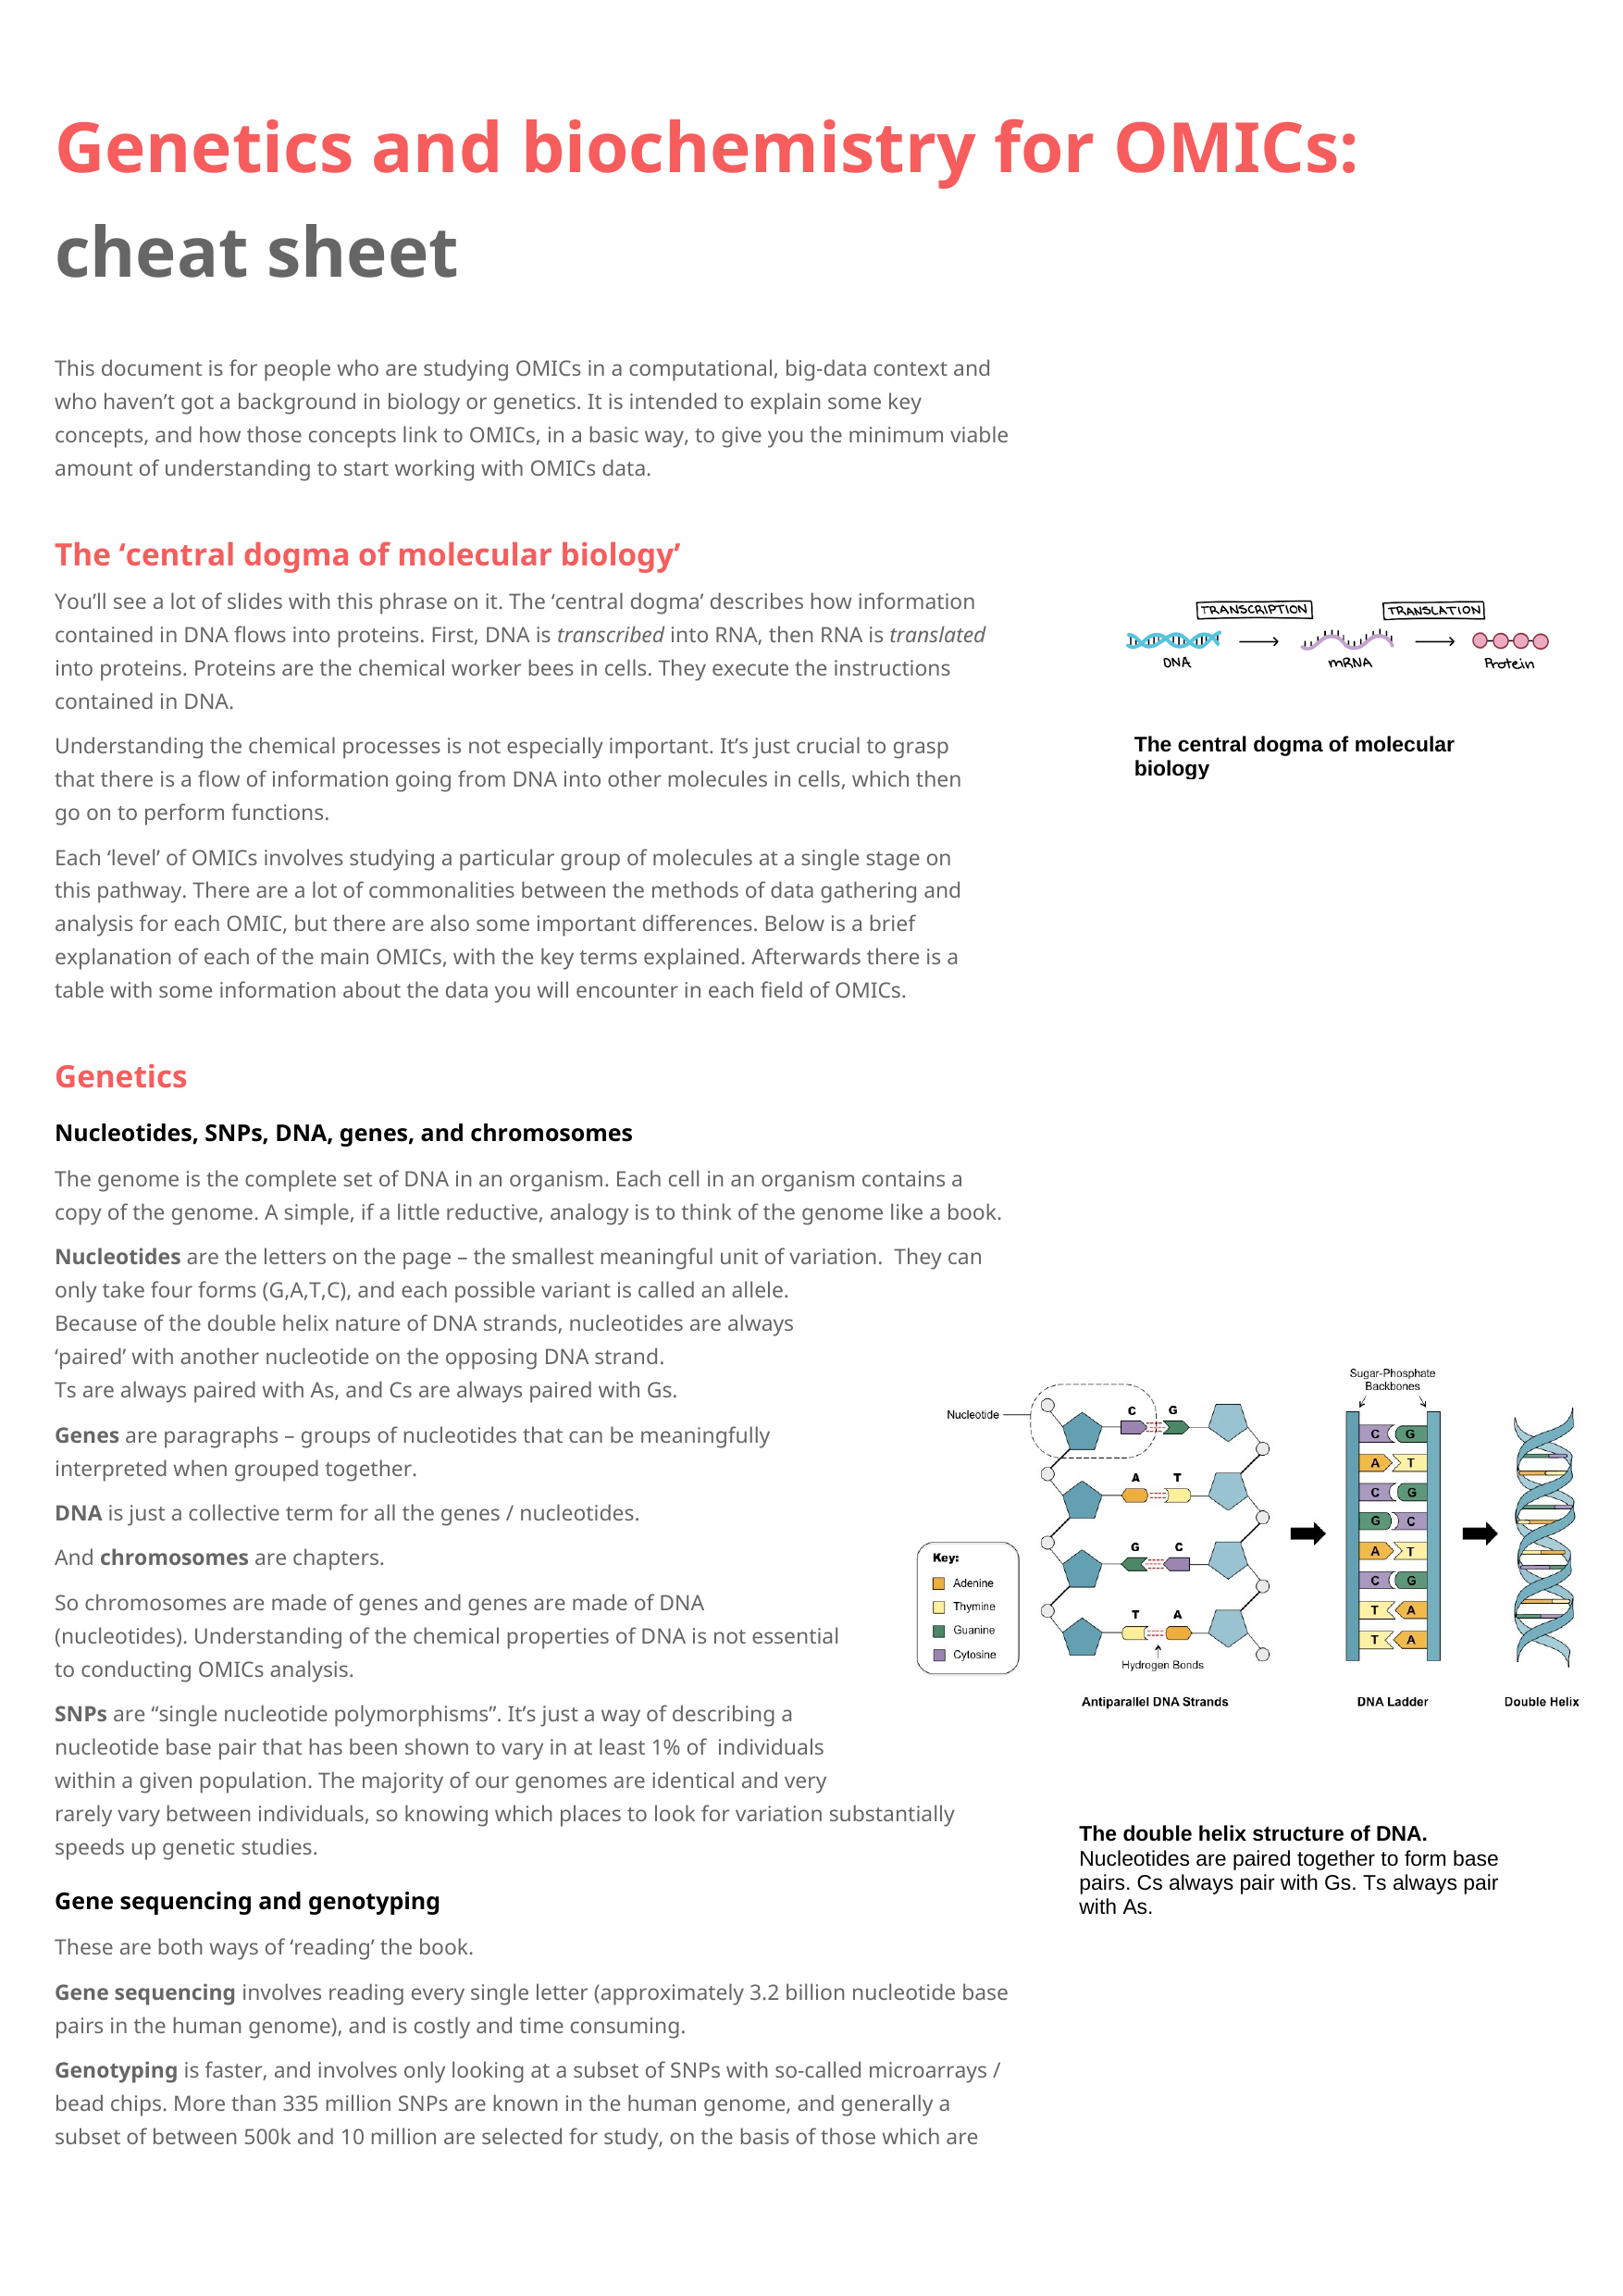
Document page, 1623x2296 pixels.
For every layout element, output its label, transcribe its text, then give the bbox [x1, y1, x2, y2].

subtitle Genetics [55, 1055, 1011, 1098]
subtitle The ‘central dogma of molecular biology’ [55, 533, 1011, 575]
text SNPs are “single nucleotide polymorphisms”. It’s just a way of describing a nucleotide base pair that has been shown to vary in at least 1% of individuals within a given population. The majority of our genomes are identical and very rarely vary between individuals, so knowing which places to look for variation substantially speeds up genetic studies. [55, 1699, 1011, 1861]
picture [1111, 573, 1576, 697]
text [55, 2055, 1011, 2151]
text This document is for people who are studying OMICs in a computational, big-data context and who haven’t got a background in biology or genetics. It is intended to explain some key concepts, and how those concepts link to OMICs, in a basic way, to give you the minimum viable amount of understanding to start working with OMICs data. [55, 354, 1011, 482]
picture [910, 1352, 1587, 1719]
text These are both ways of ‘reading’ the book. [55, 1932, 1011, 1961]
subtitle Nucleotides, SNPs, DNA, genes, and chromosomes [55, 1116, 1011, 1148]
text You’ll see a lot of slides with this phrase on it. The ‘central dogma’ describes how information contained in DNA flows into proteins. First, DNA is transcribed into RNA, then RNA is translated into proteins. Proteins are the chemical worker bees in cells. They execute the instructions contained in DNA. [55, 587, 1011, 715]
text Understanding the chemical processes is not especially important. It’s just crucial to grasp that there is a flow of information going from DNA into other molecules in cells, which then go on to perform functions. [55, 731, 970, 826]
text Gene sequencing involves reading every single letter (approximately 3.2 billion nucleotide base pairs in the human genome), and is costly and time consuming. [55, 1978, 1011, 2040]
text Nucleotides are the letters on the page – the smallest meaningful unit of variation. They can only take four forms (G,A,T,C), and each possible variant is called an allele. Because of the double helix nature of DNA strands, nucleotides are always ‘paired’ with another nucleotide on the opposing DNA strand. Ts are always paired with As, and Cs are always paired with Gs. [55, 1242, 1011, 1404]
text Each ‘level’ of OMICs involves studying a particular group of molecules at a single stage on this pathway. There are a lot of commonalities between the methods of data gathering and analysis for each OMIC, but there are also some important differences. Below is a brief explanation of each of the main OMICs, with the key terms explained. Afterwards there is a table with some information about the data you will encounter in each field of OMICs. [55, 842, 970, 1004]
subtitle Gene sequencing and genotyping [55, 1885, 1011, 1917]
text And chromosomes are chapters. [55, 1543, 910, 1572]
text DNA is just a collective term for all the genes / nucleotides. [55, 1498, 910, 1527]
title cheat sheet [55, 203, 1543, 297]
text Genes are paragraphs – groups of nucleotides that can be meaningfully interpreted when grouped together. [55, 1420, 910, 1483]
title Genetics and biochemistry for OMICs: [55, 98, 1543, 193]
text The genome is the complete set of DNA in an organism. Each cell in an organism contains a copy of the genome. A simple, if a little reductive, analogy is to think of the genome like a book. [55, 1164, 1011, 1226]
text So chromosomes are made of genes and genes are made of DNA (nucleotides). Understanding of the chemical properties of DNA is not essential to conducting OMICs analysis. [55, 1588, 910, 1683]
